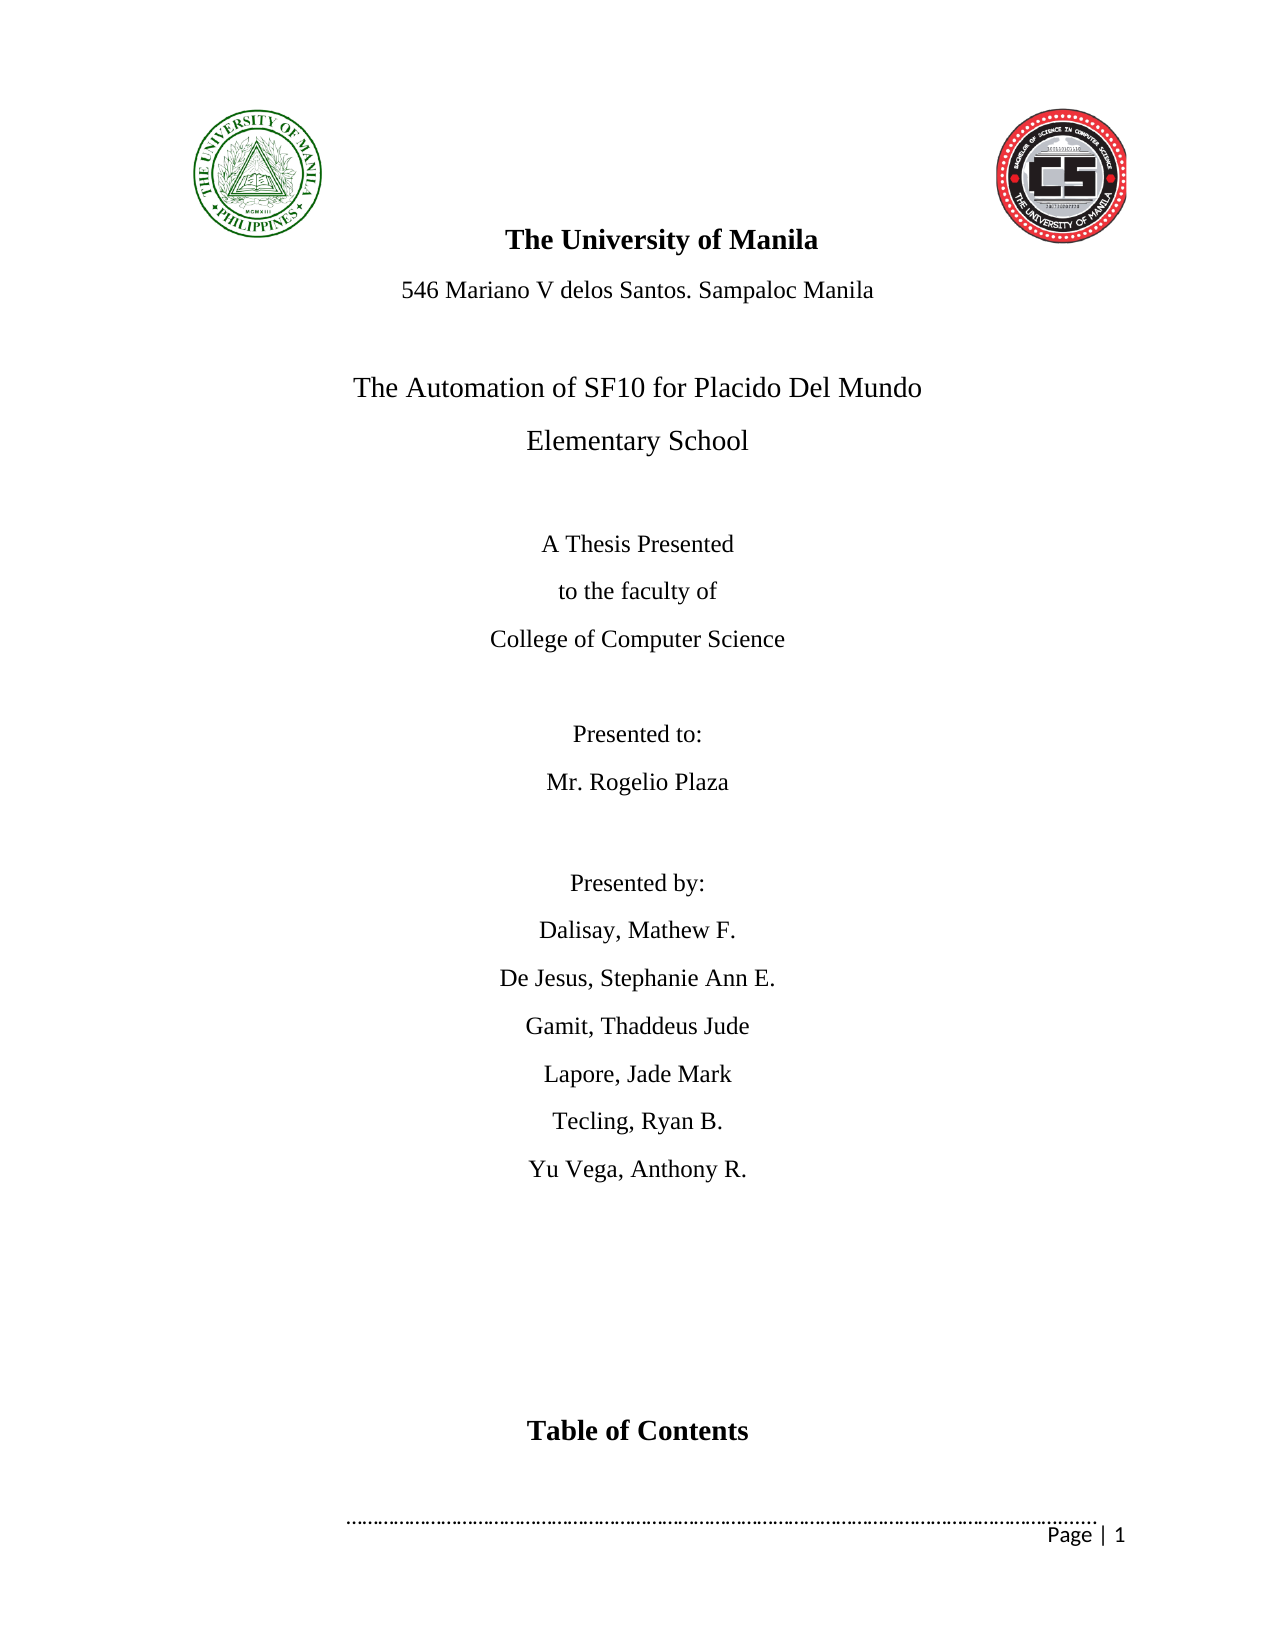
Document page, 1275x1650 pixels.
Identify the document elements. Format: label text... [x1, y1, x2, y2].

picture [186, 104, 328, 239]
text Table of Contents [150, 1413, 1125, 1447]
text Yu Vega, Anthony R. [150, 1154, 1125, 1183]
text 546 Mariano V delos Santos. Sampaloc Manila [150, 275, 1125, 304]
text Dalisay, Mathew F. [150, 916, 1125, 944]
text to the faculty of [150, 576, 1125, 605]
text Presented to: [150, 719, 1125, 748]
text Lapore, Jade Mark [150, 1059, 1125, 1087]
text Elementary School [150, 423, 1125, 457]
text The University of Manila [150, 222, 1125, 256]
text A Thesis Presented [150, 529, 1125, 557]
picture [995, 106, 1127, 250]
text De Jesus, Stephanie Ann E. [150, 963, 1125, 992]
text Presented by: [150, 868, 1125, 897]
text Mr. Rogelio Plaza [150, 767, 1125, 796]
text College of Computer Science [150, 624, 1125, 653]
text Tecling, Ryan B. [150, 1106, 1125, 1135]
text The Automation of SF10 for Placido Del Mundo [150, 370, 1125, 404]
text Gamit, Thaddeus Jude [150, 1011, 1125, 1040]
